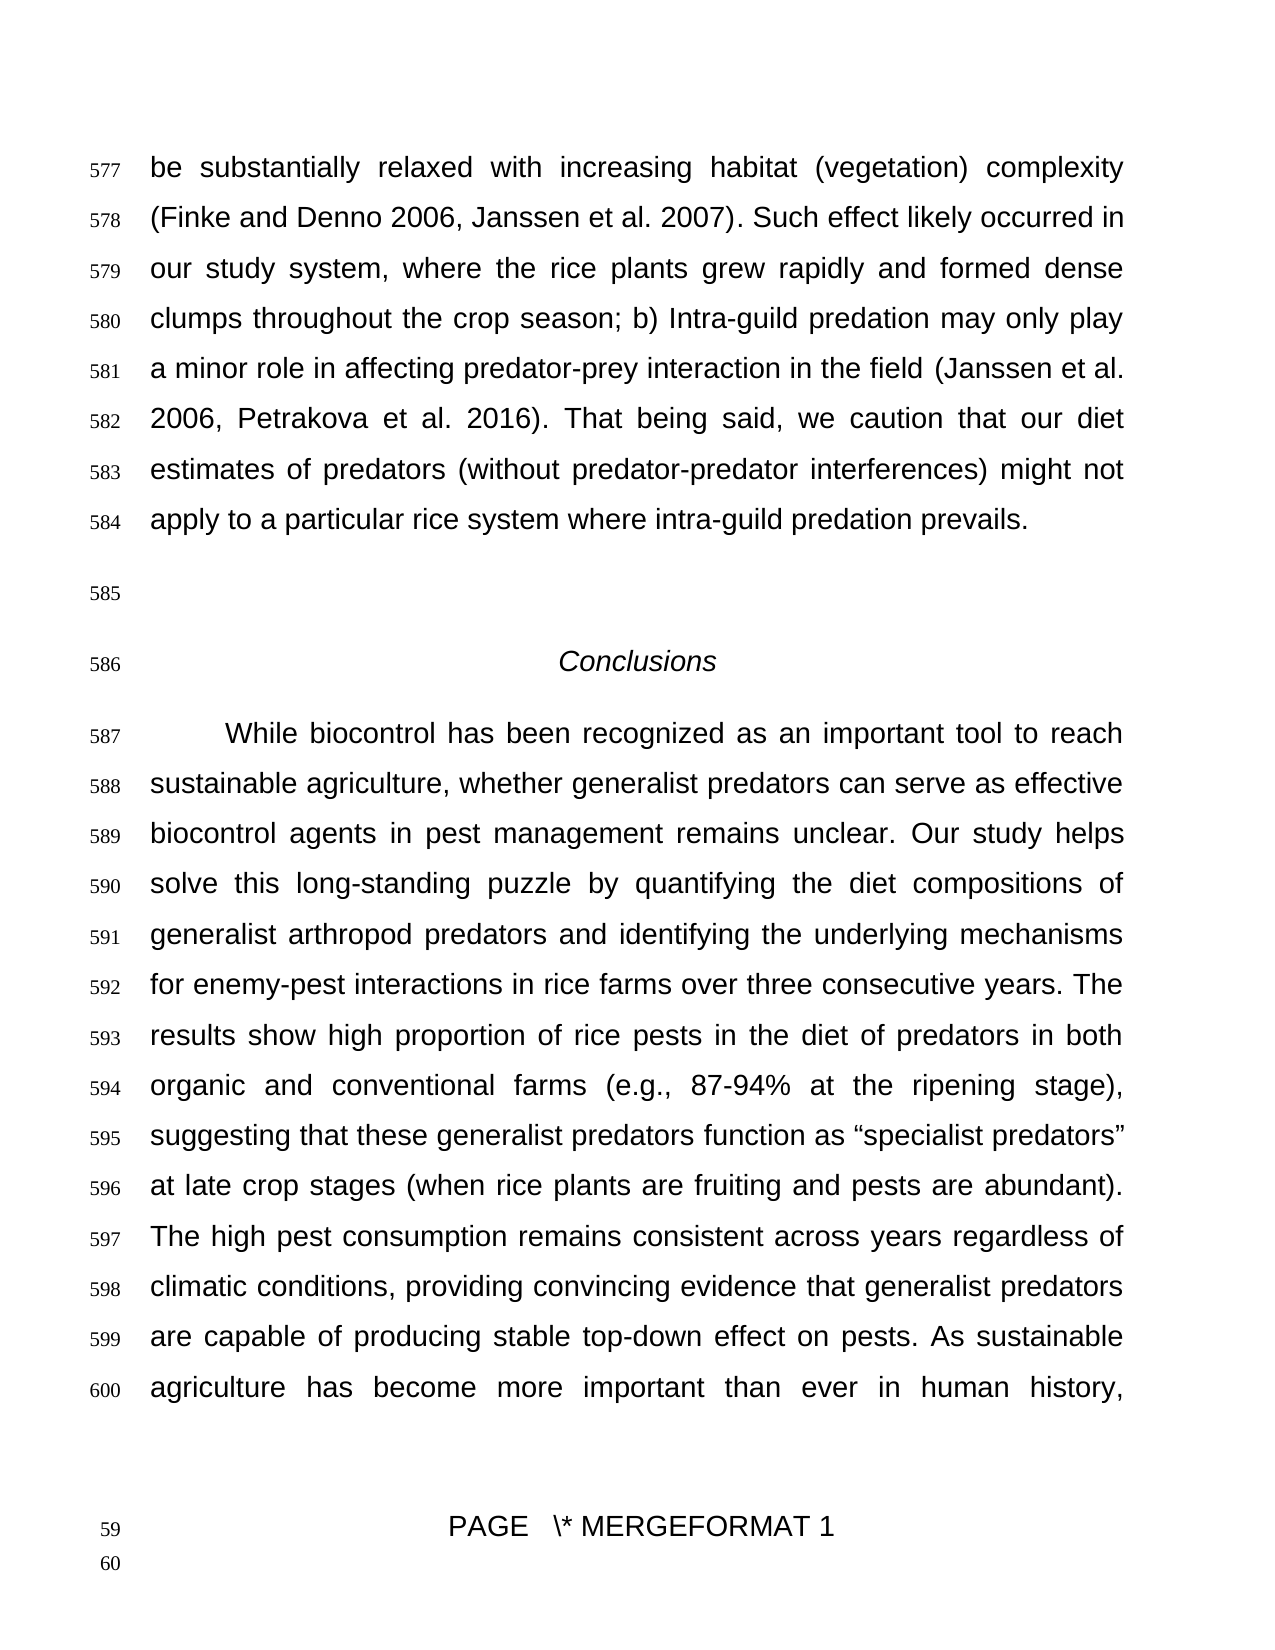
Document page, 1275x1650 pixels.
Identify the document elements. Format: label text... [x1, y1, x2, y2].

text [150, 150, 1125, 536]
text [150, 716, 1125, 1403]
text Conclusions [150, 644, 1125, 678]
